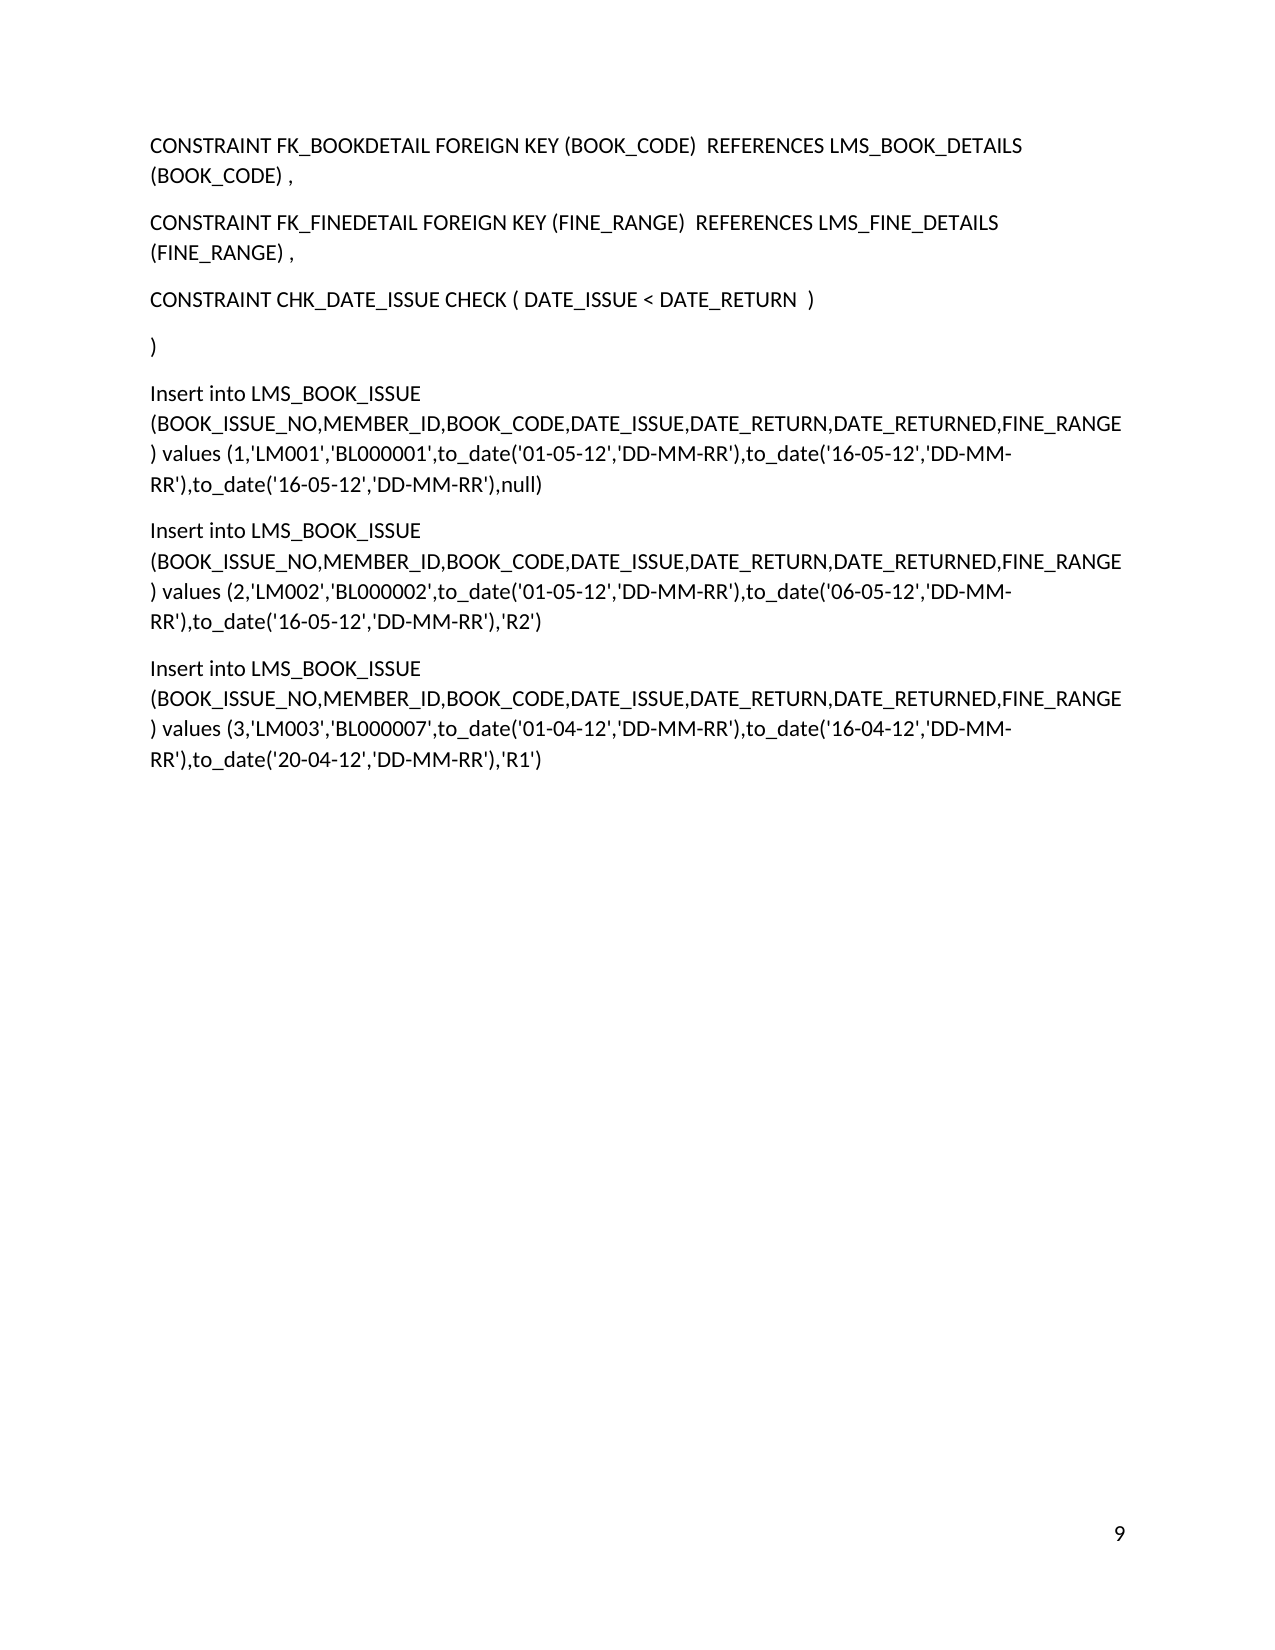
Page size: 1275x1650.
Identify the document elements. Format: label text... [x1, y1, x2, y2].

text Insert into LMS_BOOK_ISSUE (BOOK_ISSUE_NO,MEMBER_ID,BOOK_CODE,DATE_ISSUE,DATE_RETURN,DATE_RETURNED,FINE_RANGE) values (2,'LM002','BL000002',to_date('01-05-12','DD-MM-RR'),to_date('06-05-12','DD-MM-RR'),to_date('16-05-12','DD-MM-RR'),'R2') [150, 517, 1125, 635]
text CONSTRAINT FK_BOOKDETAIL FOREIGN KEY (BOOK_CODE) REFERENCES LMS_BOOK_DETAILS (BOOK_CODE) , [150, 131, 1125, 189]
text CONSTRAINT FK_FINEDETAIL FOREIGN KEY (FINE_RANGE) REFERENCES LMS_FINE_DETAILS (FINE_RANGE) , [150, 208, 1125, 267]
text CONSTRAINT CHK_DATE_ISSUE CHECK ( DATE_ISSUE < DATE_RETURN ) [150, 285, 1125, 313]
text Insert into LMS_BOOK_ISSUE (BOOK_ISSUE_NO,MEMBER_ID,BOOK_CODE,DATE_ISSUE,DATE_RETURN,DATE_RETURNED,FINE_RANGE) values (3,'LM003','BL000007',to_date('01-04-12','DD-MM-RR'),to_date('16-04-12','DD-MM-RR'),to_date('20-04-12','DD-MM-RR'),'R1') [150, 654, 1125, 773]
text Insert into LMS_BOOK_ISSUE (BOOK_ISSUE_NO,MEMBER_ID,BOOK_CODE,DATE_ISSUE,DATE_RETURN,DATE_RETURNED,FINE_RANGE) values (1,'LM001','BL000001',to_date('01-05-12','DD-MM-RR'),to_date('16-05-12','DD-MM-RR'),to_date('16-05-12','DD-MM-RR'),null) [150, 379, 1125, 498]
text ) [150, 332, 1125, 360]
